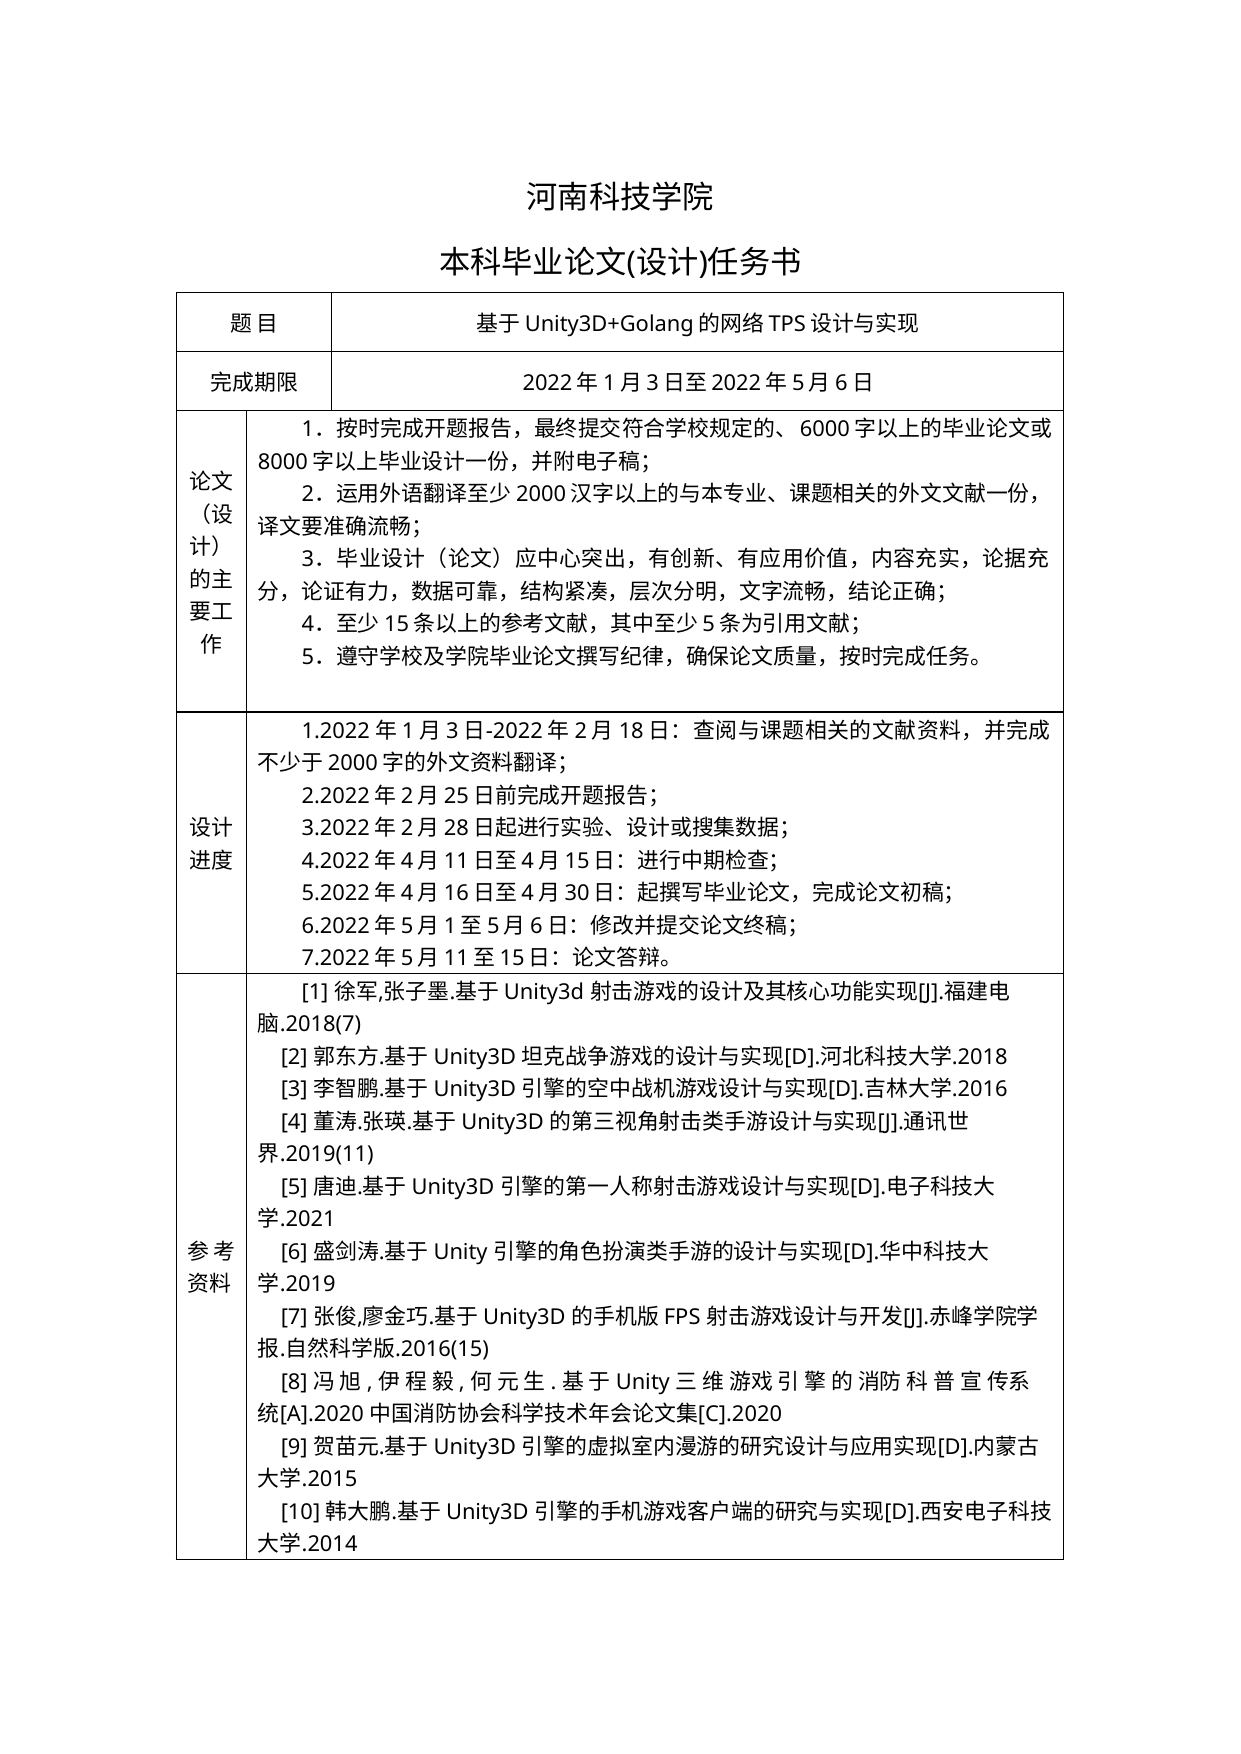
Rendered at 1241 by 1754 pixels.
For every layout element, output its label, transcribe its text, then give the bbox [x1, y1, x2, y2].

table_cell 论文（设计）的主要工作 [177, 411, 246, 711]
table_cell 1.2022年1月3日-2022年2月18日：查阅与课题相关的文献资料，并完成不少于2000字的外文资料翻译； 2.2022年2月25日前完成开题报告； 3.2022年2月28日起进行实验、设计或搜集数据； 4.2022年4月11日至4月15日：进行中期检查； 5.2022年4月16日至4月30日：起撰写毕业论文，完成论文初稿； 6.2022年5月1至5月6日：修改并提交论文终稿； 7.2022年5月11至15日：论文答辩。 [247, 713, 1063, 972]
table_header 基于Unity3D+Golang的网络TPS设计与实现 [332, 293, 1063, 351]
table_cell 1．按时完成开题报告，最终提交符合学校规定的、6000字以上的毕业论文或8000字以上毕业设计一份，并附电子稿； 2．运用外语翻译至少2000汉字以上的与本专业、课题相关的外文文献一份，译文要准确流畅； 3．毕业设计（论文）应中心突出，有创新、有应用价值，内容充实，论据充分，论证有力，数据可靠，结构紧凑，层次分明，文字流畅，结论正确； 4．至少15条以上的参考文献，其中至少5条为引用文献； 5．遵守学校及学院毕业论文撰写纪律，确保论文质量，按时完成任务。 [247, 411, 1063, 711]
table_cell 2022年1月3日至2022年5月6日 [332, 352, 1063, 410]
table_cell [1] 徐军,张子墨.基于 Unity3d 射击游戏的设计及其核心功能实现[J].福建电脑.2018(7) [2] 郭东方.基于 Unity3D 坦克战争游戏的设计与实现[D].河北科技大学.2018 [3] 李智鹏.基于 Unity3D 引擎的空中战机游戏设计与实现[D].吉林大学.2016 [4] 董涛.张瑛.基于 Unity3D 的第三视角射击类手游设计与实现[J].通讯世 界.2019(11) [5] 唐迪.基于 Unity3D 引擎的第一人称射击游戏设计与实现[D].电子科技大 学.2021 [6] 盛剑涛.基于 Unity 引擎的角色扮演类手游的设计与实现[D].华中科技大 学.2019 [7] 张俊,廖金巧.基于 Unity3D 的手机版 FPS 射击游戏设计与开发[J].赤峰学院学报.自然科学版.2016(15) [8] 冯 旭 , 伊 程 毅 , 何 元 生 . 基 于 Unity 三 维 游戏 引 擎 的 消防 科 普 宣 传系 统[A].2020 中国消防协会科学技术年会论文集[C].2020 [9] 贺苗元.基于 Unity3D 引擎的虚拟室内漫游的研究设计与应用实现[D].内蒙古大学.2015 [10] 韩大鹏.基于 Unity3D 引擎的手机游戏客户端的研究与实现[D].西安电子科技大学.2014 [247, 974, 1063, 1558]
text 河南科技学院 [187, 162, 1053, 227]
table_header 题 目 [177, 293, 331, 351]
text 本科毕业论文(设计)任务书 [187, 227, 1053, 292]
table_cell 参考资料 [177, 974, 246, 1558]
table_cell 完成期限 [177, 352, 331, 410]
table_cell 设计进度 [177, 713, 246, 972]
